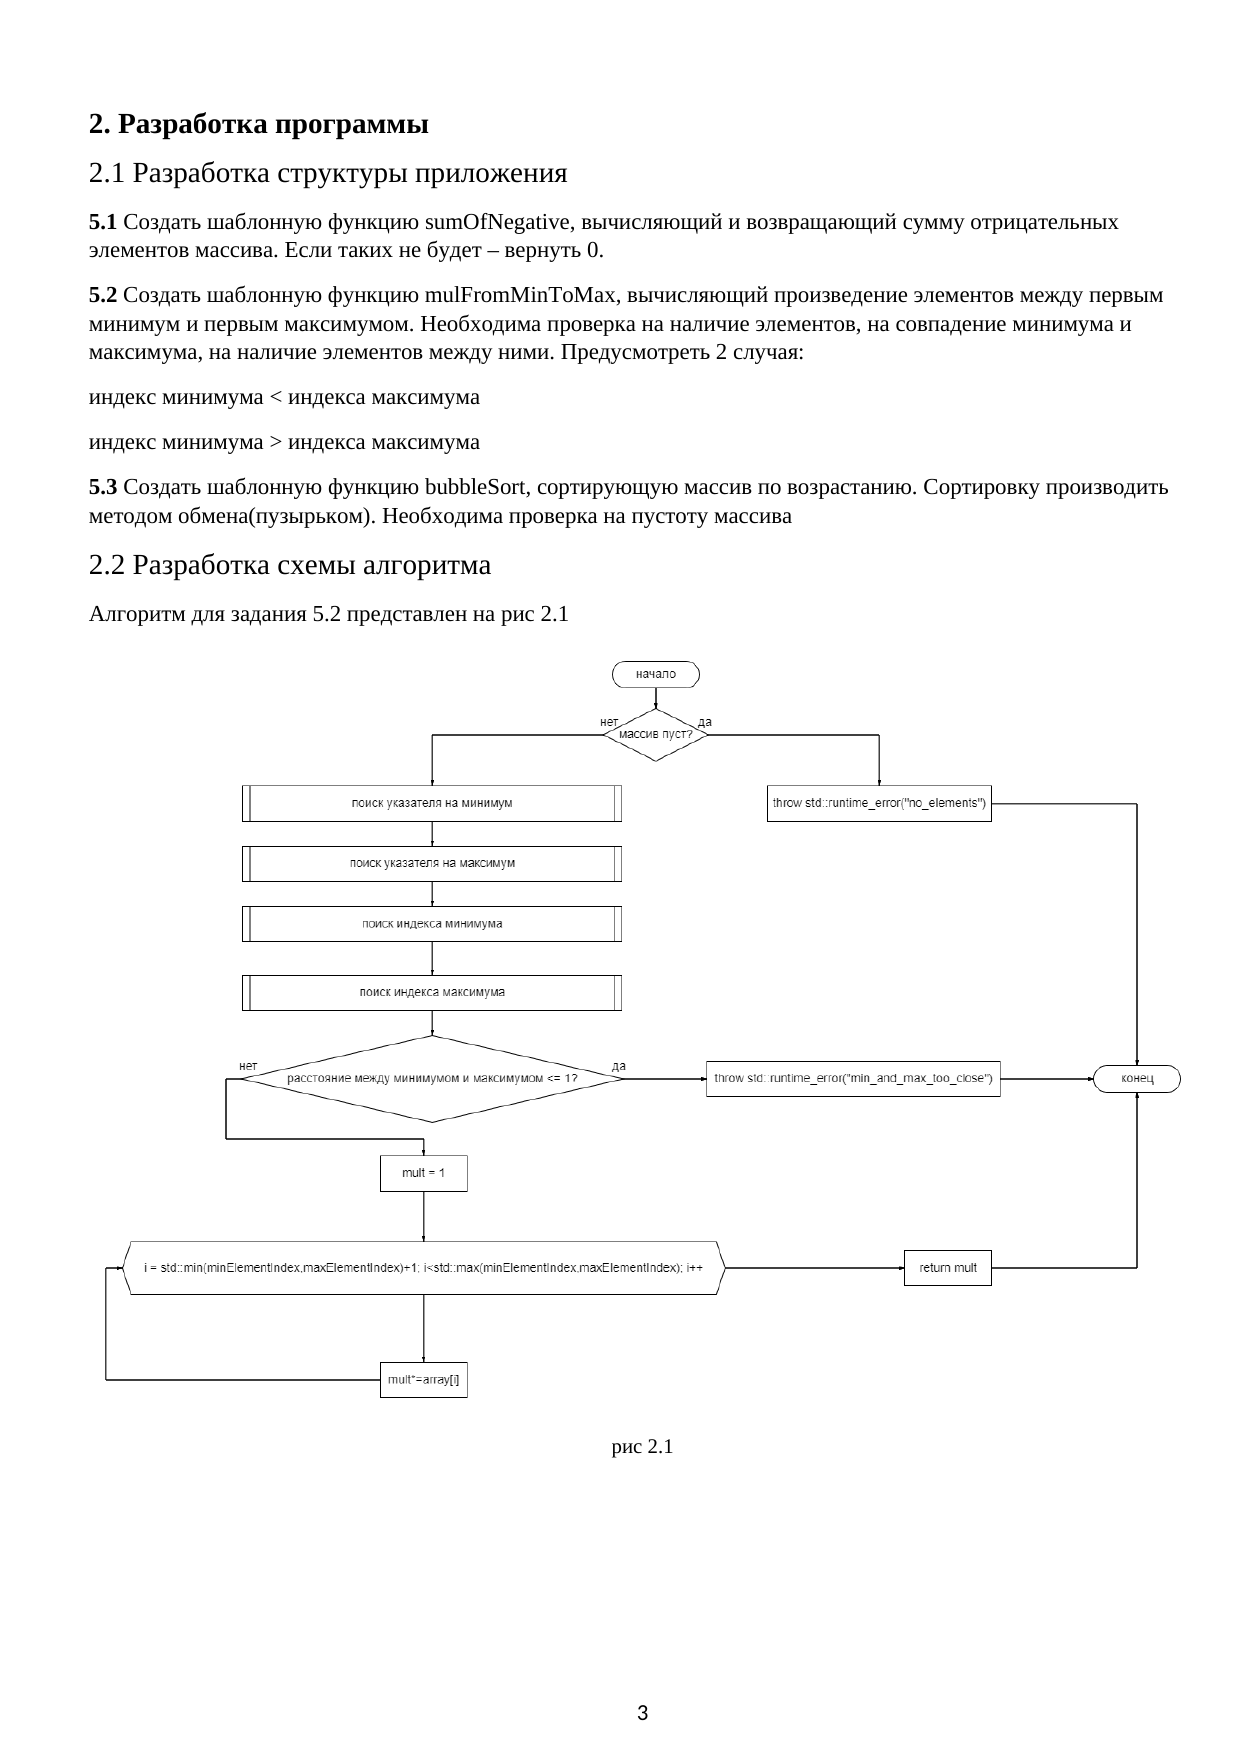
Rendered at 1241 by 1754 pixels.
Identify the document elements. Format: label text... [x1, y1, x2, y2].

text 2.1 Разработка структуры приложения [89, 155, 1196, 188]
text 5.2 Создать шаблонную функцию mulFromMinToMax, вычисляющий произведение элементов между первым минимум и первым максимумом. Необходима проверка на наличие элементов, на совпадение минимума и максимума, на наличие элементов между ними. Предусмотреть 2 случая: [89, 281, 1196, 364]
text рис 2.1 [89, 1414, 1196, 1458]
text Алгоритм для задания 5.2 представлен на рис 2.1 [89, 600, 1196, 626]
text индекс минимума > индекса максимума [89, 428, 1196, 455]
subtitle 2. Разработка программы [89, 106, 1196, 140]
text 5.3 Создать шаблонную функцию bubbleSort, сортирующую массив по возрастанию. Сортировку производить методом обмена(пузырьком). Необходима проверка на пустоту массива [89, 473, 1196, 528]
text индекс минимума < индекса максимума [89, 383, 1196, 409]
picture [88, 645, 1197, 1414]
text 2.2 Разработка схемы алгоритма [89, 547, 1196, 581]
text 5.1 Создать шаблонную функцию sumOfNegative, вычисляющий и возвращающий сумму отрицательных элементов массива. Если таких не будет – вернуть 0. [89, 208, 1196, 262]
